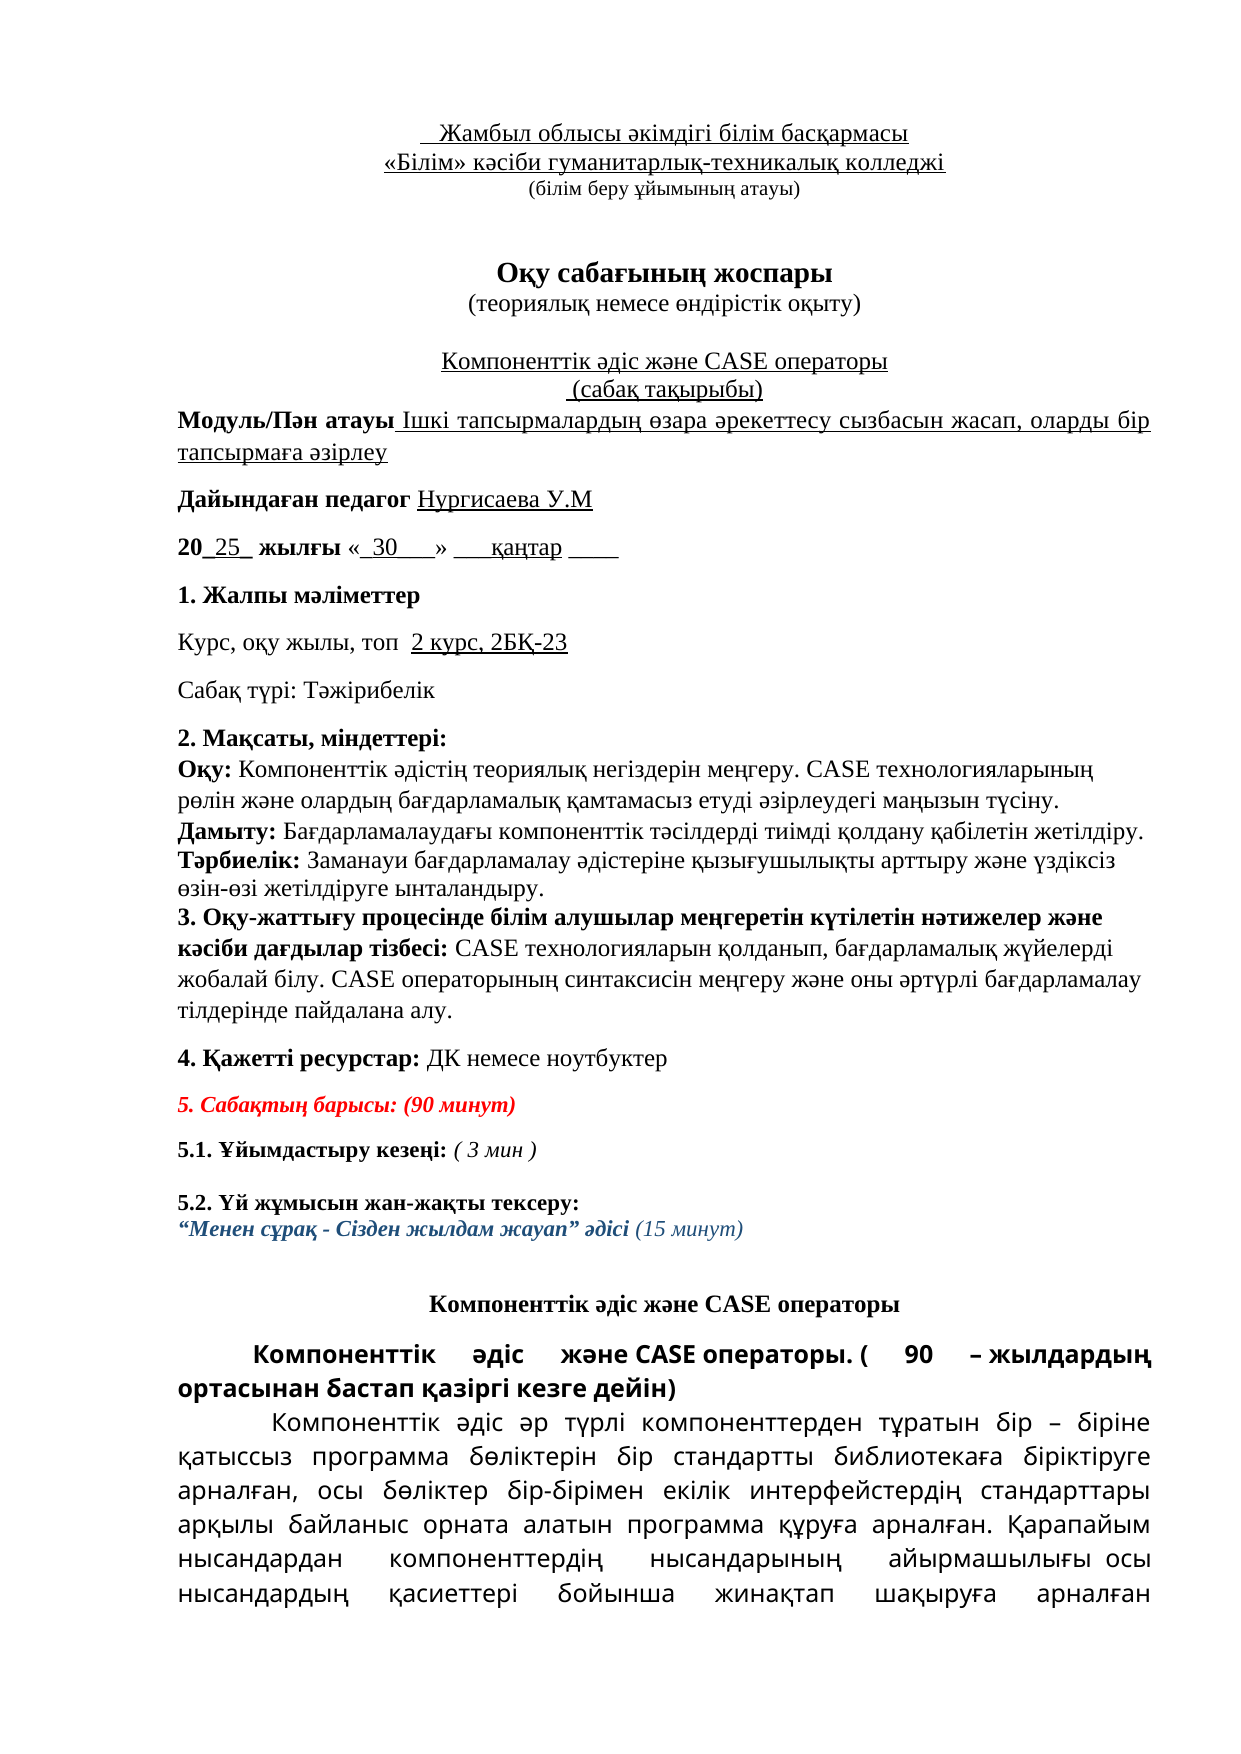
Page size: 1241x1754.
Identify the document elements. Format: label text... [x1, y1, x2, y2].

text 5. Сабақтың барысы: (90 минут) [177, 1091, 1152, 1117]
text Модуль/Пән атауы Ішкі тапсырмалардың өзара әрекеттесу сызбасын жасап, оларды бір тапсырмаға әзірлеу [177, 406, 1152, 465]
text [177, 1405, 1152, 1609]
text 2. Мақсаты, міндеттері: [177, 723, 1152, 752]
text 5.2. Үй жұмысын жан-жақты тексеру: [177, 1189, 1152, 1215]
text 3. Оқу-жаттығу процесінде білім алушылар меңгеретін күтілетін нәтижелер және кәсіби дағдылар тізбесі: CASE технологияларын қолданып, бағдарламалық жүйелерді жобалай білу. CASE операторының синтаксисін меңгеру және оны әртүрлі бағдарламалау тілдерінде пайдалана алу. [177, 902, 1152, 1024]
text Компоненттік әдіс және CASE операторы [177, 346, 1152, 374]
text Сабақ түрі: Тәжірибелік [177, 675, 1152, 704]
text «Білім» кәсіби гуманитарлық-техникалық колледжі [177, 147, 1152, 176]
text Дайындаған педагог Нургисаева У.М [148, 484, 1152, 513]
text Оқу: Компоненттік әдістің теориялық негіздерін меңгеру. CASE технологияларының рөлін және олардың бағдарламалық қамтамасыз етуді әзірлеудегі маңызын түсіну. [177, 754, 1152, 814]
text Компоненттік әдіс және CASE операторы. ( 90 – жылдардың ортасынан бастап қазіргі кезге дейін) [177, 1337, 1152, 1405]
text 4. Қажетті ресурстар: ДК немесе ноутбуктер [177, 1043, 1152, 1072]
text 5.1. Ұйымдастыру кезеңі: ( 3 мин ) [177, 1136, 1152, 1162]
text 20_25_ жылғы «_30___» ___қаңтар ____ [177, 532, 1152, 561]
text “Менен сұрақ - Сізден жылдам жауап” әдісі (15 минут) [177, 1215, 1152, 1241]
text 1. Жалпы мәліметтер [177, 580, 1152, 608]
text Оқу сабағының жоспары [177, 255, 1152, 288]
text (теориялық немесе өндірістік оқыту) [177, 288, 1152, 317]
subtitle Тәрбиелік: Заманауи бағдарламалау әдістеріне қызығушылықты арттыру және үздіксіз өзін-өзі жетілдіруге ынталандыру. [177, 845, 1152, 902]
text Компоненттік әдіс және CASE операторы [177, 1289, 1152, 1318]
text (сабақ тақырыбы) [177, 374, 1152, 403]
subtitle Дамыту: Бағдарламалаудағы компоненттік тәсілдерді тиімді қолдану қабілетін жетілдіру. [177, 816, 1152, 845]
text Жамбыл облысы әкімдігі білім басқармасы [177, 118, 1152, 147]
text (білім беру ұйымының атауы) [177, 176, 1152, 200]
text Курс, оқу жылы, топ 2 курс, 2БҚ-23 [177, 627, 1152, 656]
